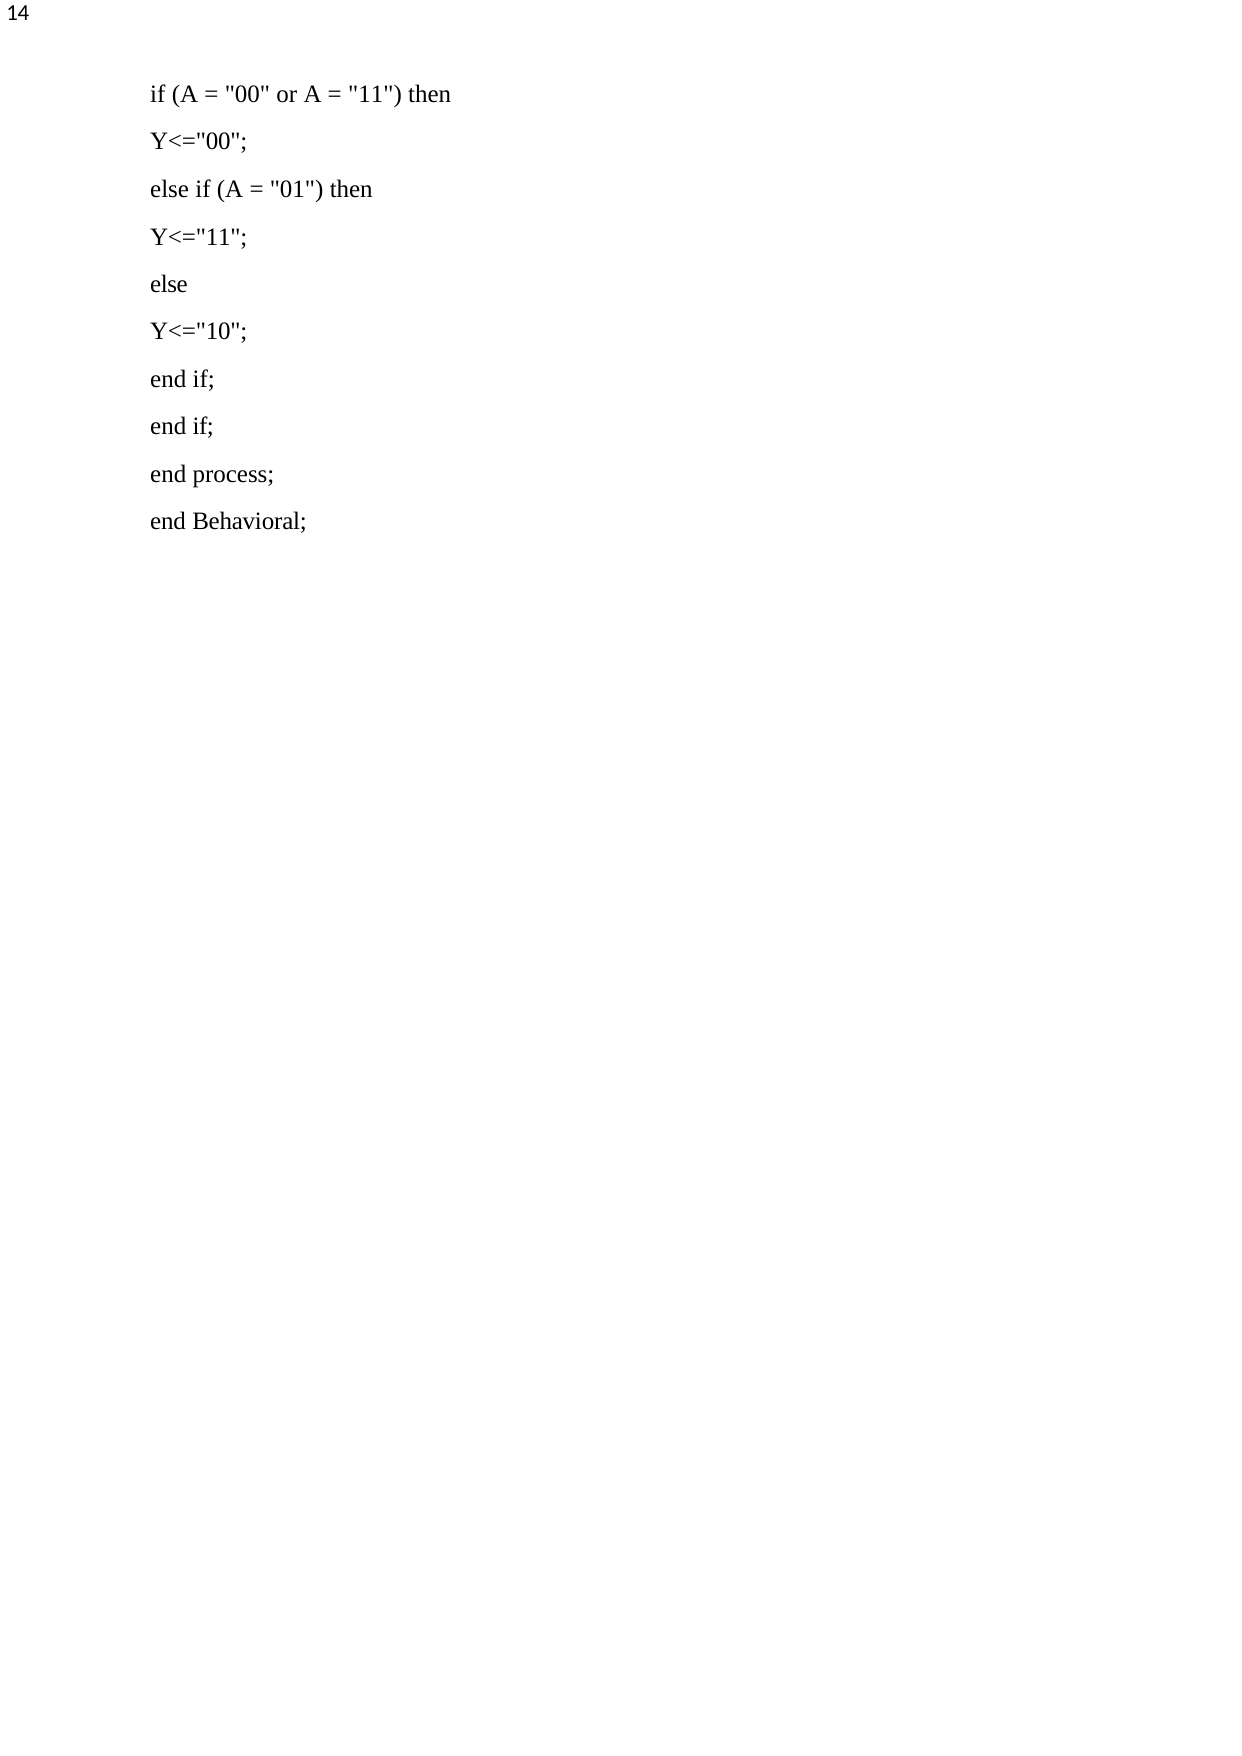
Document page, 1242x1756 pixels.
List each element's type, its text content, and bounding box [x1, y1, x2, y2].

text end process; end Behavioral; [150, 459, 308, 535]
text if (A = "00" or A = "11") then Y<="00"; [150, 79, 472, 155]
text else if (A = "01") then Y<="11"; [150, 174, 394, 250]
text else Y<="10"; [150, 269, 249, 345]
text end if; end if; [150, 364, 215, 440]
